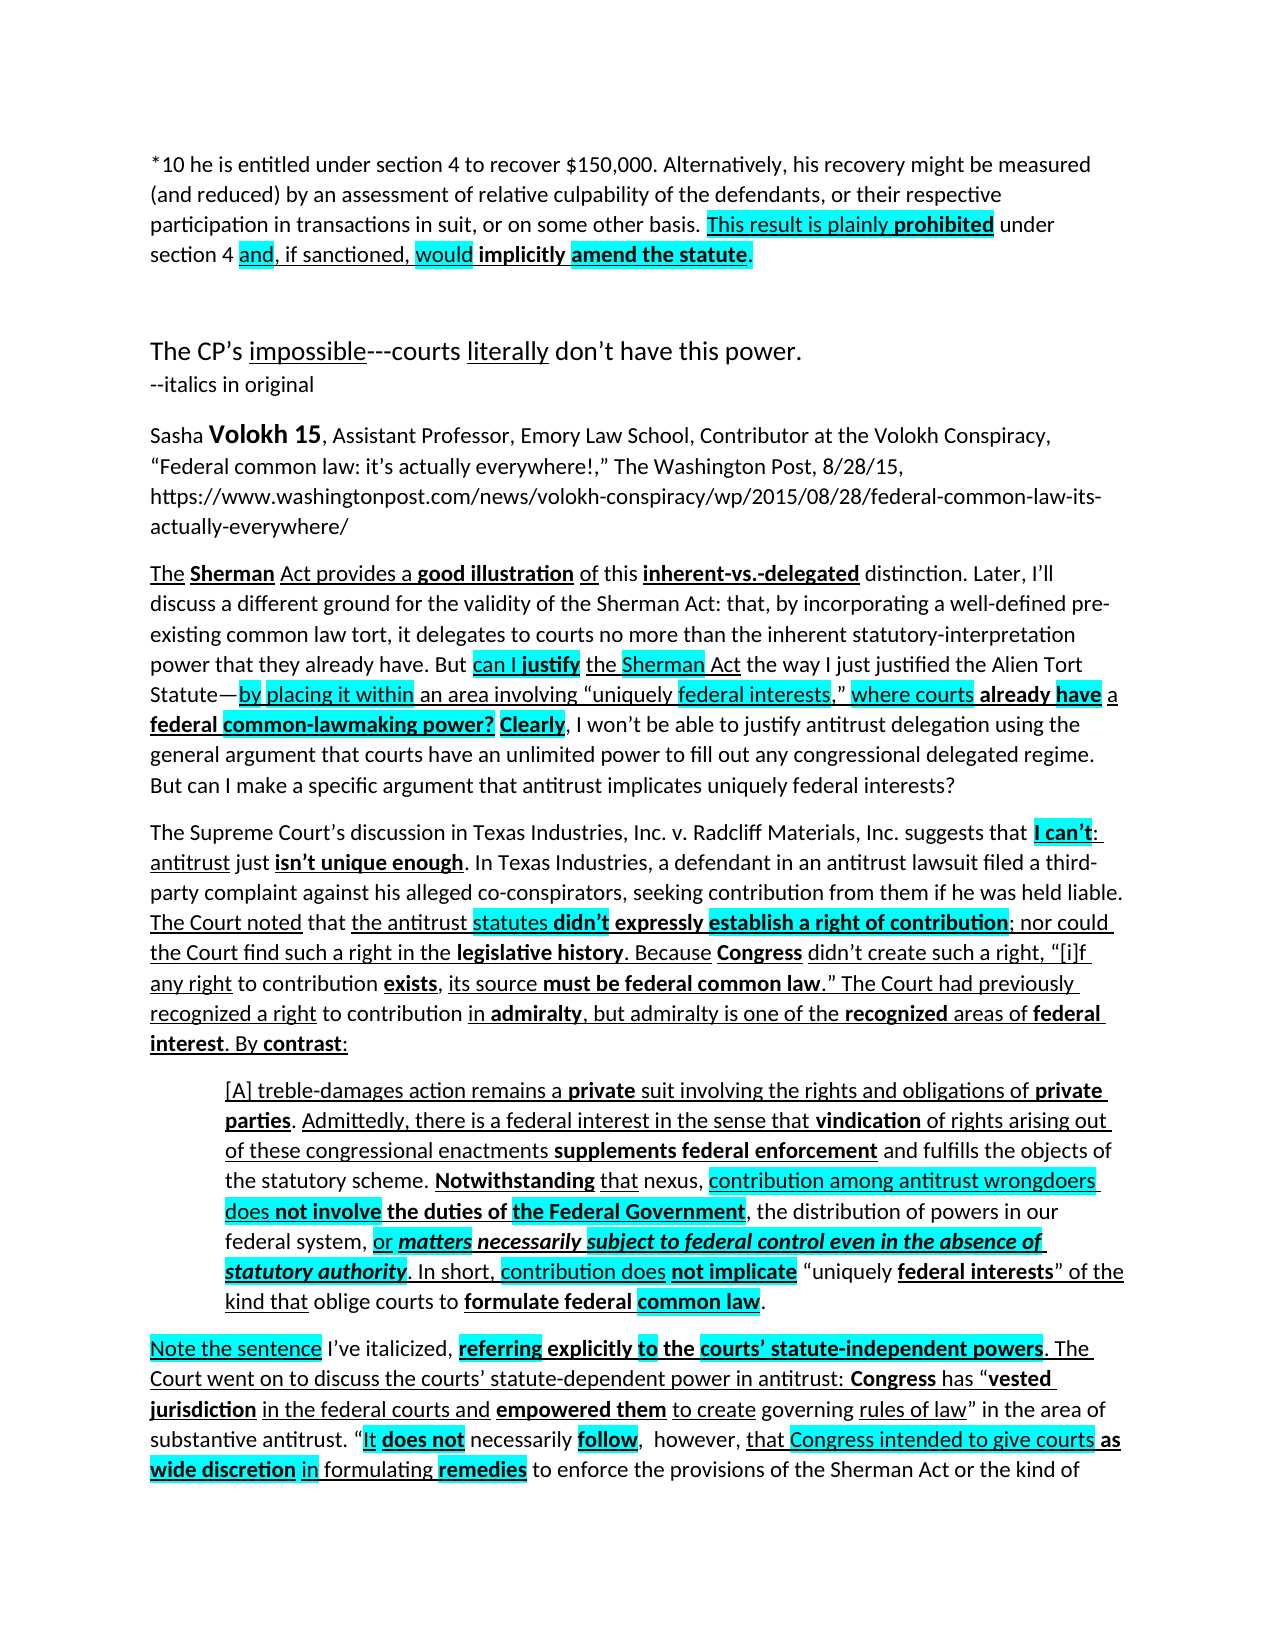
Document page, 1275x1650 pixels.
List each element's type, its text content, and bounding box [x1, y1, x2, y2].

text Sasha Volokh 15, Assistant Professor, Emory Law School, Contributor at the Volokh Conspiracy, “Federal common law: it’s actually everywhere!,” The Washington Post, 8/28/15, https://www.washingtonpost.com/news/volokh-conspiracy/wp/2015/08/28/federal-common-law-its-actually-everywhere/ [150, 417, 1125, 541]
subtitle The CP’s impossible---courts literally don’t have this power. [150, 334, 1125, 367]
text [A] treble-damages action remains a private suit involving the rights and obligations of private parties. Admittedly, there is a federal interest in the sense that vindication of rights arising out of these congressional enactments supplements federal enforcement and fulfills the objects of the statutory scheme. Notwithstanding that nexus, contribution among antitrust wrongdoers does not involve the duties of the Federal Government, the distribution of powers in our federal system, or matters necessarily subject to federal control even in the absence of statutory authority. In short, contribution does not implicate “uniquely federal interests” of the kind that oblige courts to formulate federal common law. [225, 1076, 1125, 1316]
text The Sherman Act provides a good illustration of this inherent-vs.-delegated distinction. Later, I’ll discuss a different ground for the validity of the Sherman Act: that, by incorporating a well-defined pre-existing common law tort, it delegates to courts no more than the inherent statutory-interpretation power that they already have. But can I justify the Sherman Act the way I just justified the Alien Tort Statute—by placing it within an area involving “uniquely federal interests,” where courts already have a federal common-lawmaking power? Clearly, I won’t be able to justify antitrust delegation using the general argument that courts have an unlimited power to fill out any congressional delegated regime. But can I make a specific argument that antitrust implicates uniquely federal interests? [150, 559, 1125, 799]
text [150, 1334, 1125, 1483]
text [150, 150, 1125, 269]
text The Supreme Court’s discussion in Texas Industries, Inc. v. Radcliff Materials, Inc. suggests that I can’t: antitrust just isn’t unique enough. In Texas Industries, a defendant in an antitrust lawsuit filed a third-party complaint against his alleged co-conspirators, seeking contribution from them if he was held liable. The Court noted that the antitrust statutes didn’t expressly establish a right of contribution; nor could the Court find such a right in the legislative history. Because Congress didn’t create such a right, “[i]f any right to contribution exists, its source must be federal common law.” The Court had previously recognized a right to contribution in admiralty, but admiralty is one of the recognized areas of federal interest. By contrast: [150, 818, 1125, 1057]
text --italics in original [150, 370, 1125, 398]
